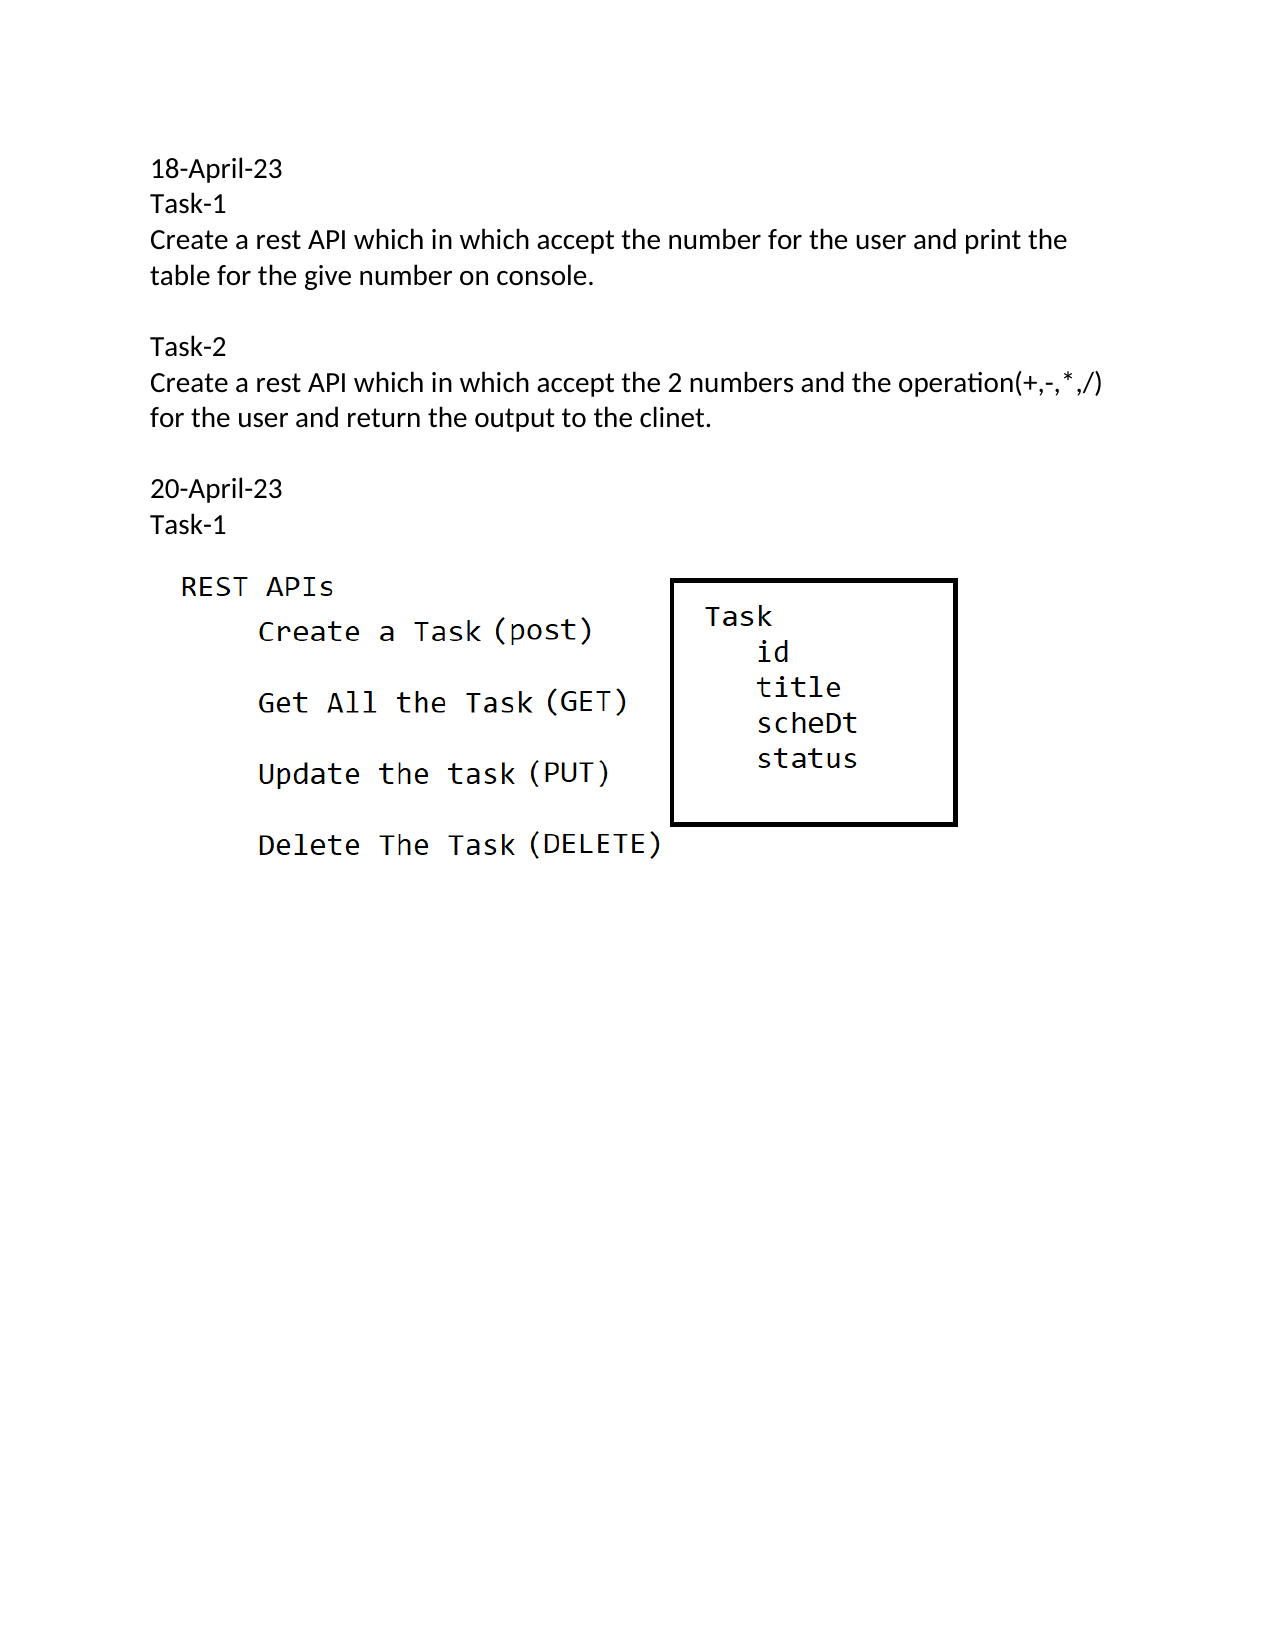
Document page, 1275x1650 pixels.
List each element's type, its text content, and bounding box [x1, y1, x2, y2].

text Create a rest API which in which accept the 2 numbers and the operation(+,-,*,/) for the user and return the output to the clinet. [150, 364, 1125, 435]
text 20-April-23 [150, 471, 1125, 506]
picture [150, 541, 1125, 934]
text Task-2 [150, 328, 1125, 364]
text 18-April-23 [150, 150, 1125, 186]
text Create a rest API which in which accept the number for the user and print the table for the give number on console. [150, 221, 1125, 292]
text Task-1 [150, 506, 1125, 541]
text Task-1 [150, 186, 1125, 221]
